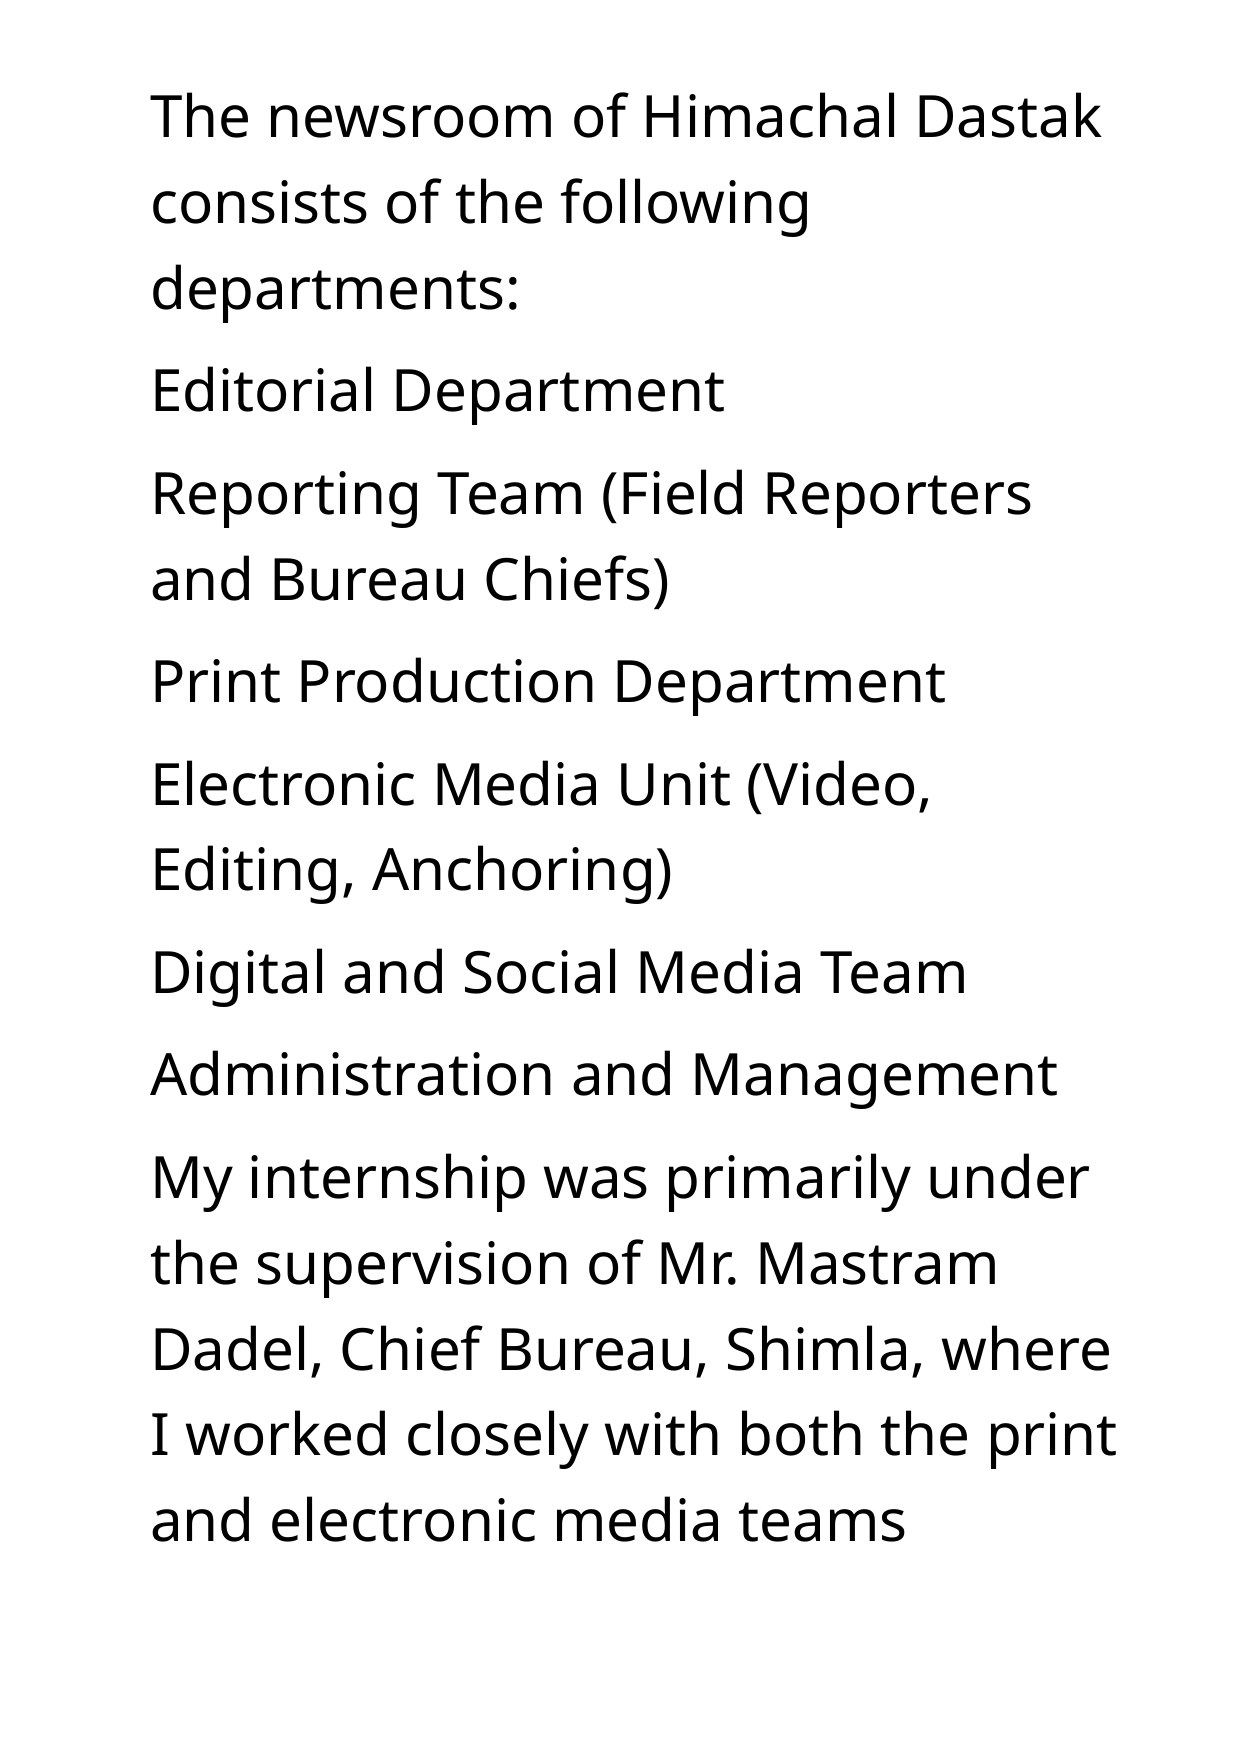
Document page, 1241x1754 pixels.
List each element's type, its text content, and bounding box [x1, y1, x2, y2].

text Editorial Department [150, 349, 1134, 429]
text My internship was primarily under the supervision of Mr. Mastram Dadel, Chief Bureau, Shimla, where I worked closely with both the print and electronic media teams [150, 1136, 1134, 1559]
text The newsroom of Himachal Dastak consists of the following departments: [150, 75, 1134, 326]
text Administration and Management [150, 1033, 1134, 1113]
text Digital and Social Media Team [150, 931, 1134, 1010]
text Electronic Media Unit (Video, Editing, Anchoring) [150, 742, 1134, 908]
text Reporting Team (Field Reporters and Bureau Chiefs) [150, 452, 1134, 617]
text Print Production Department [150, 640, 1134, 719]
